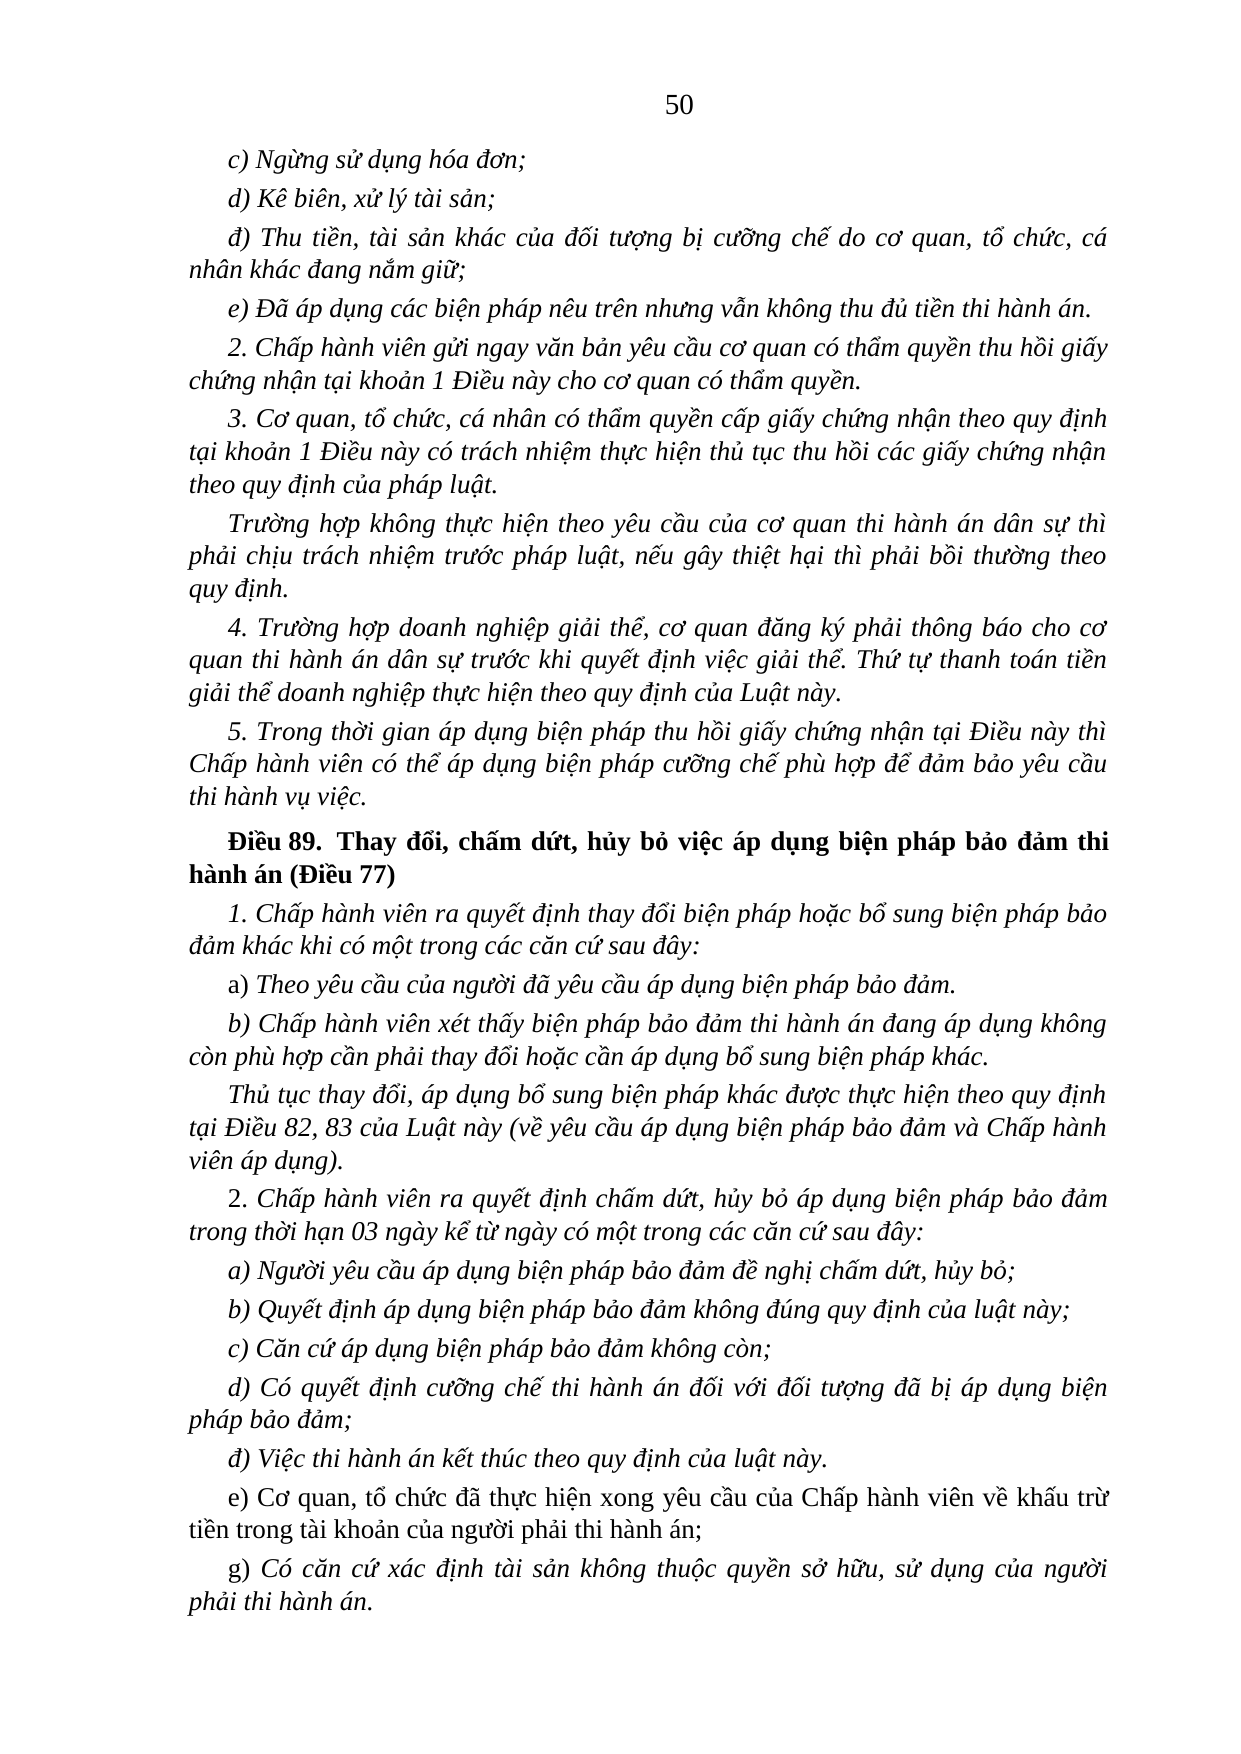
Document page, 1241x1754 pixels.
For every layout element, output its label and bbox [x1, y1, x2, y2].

table_cell [177, 137, 1122, 819]
table_cell [177, 819, 1122, 1624]
